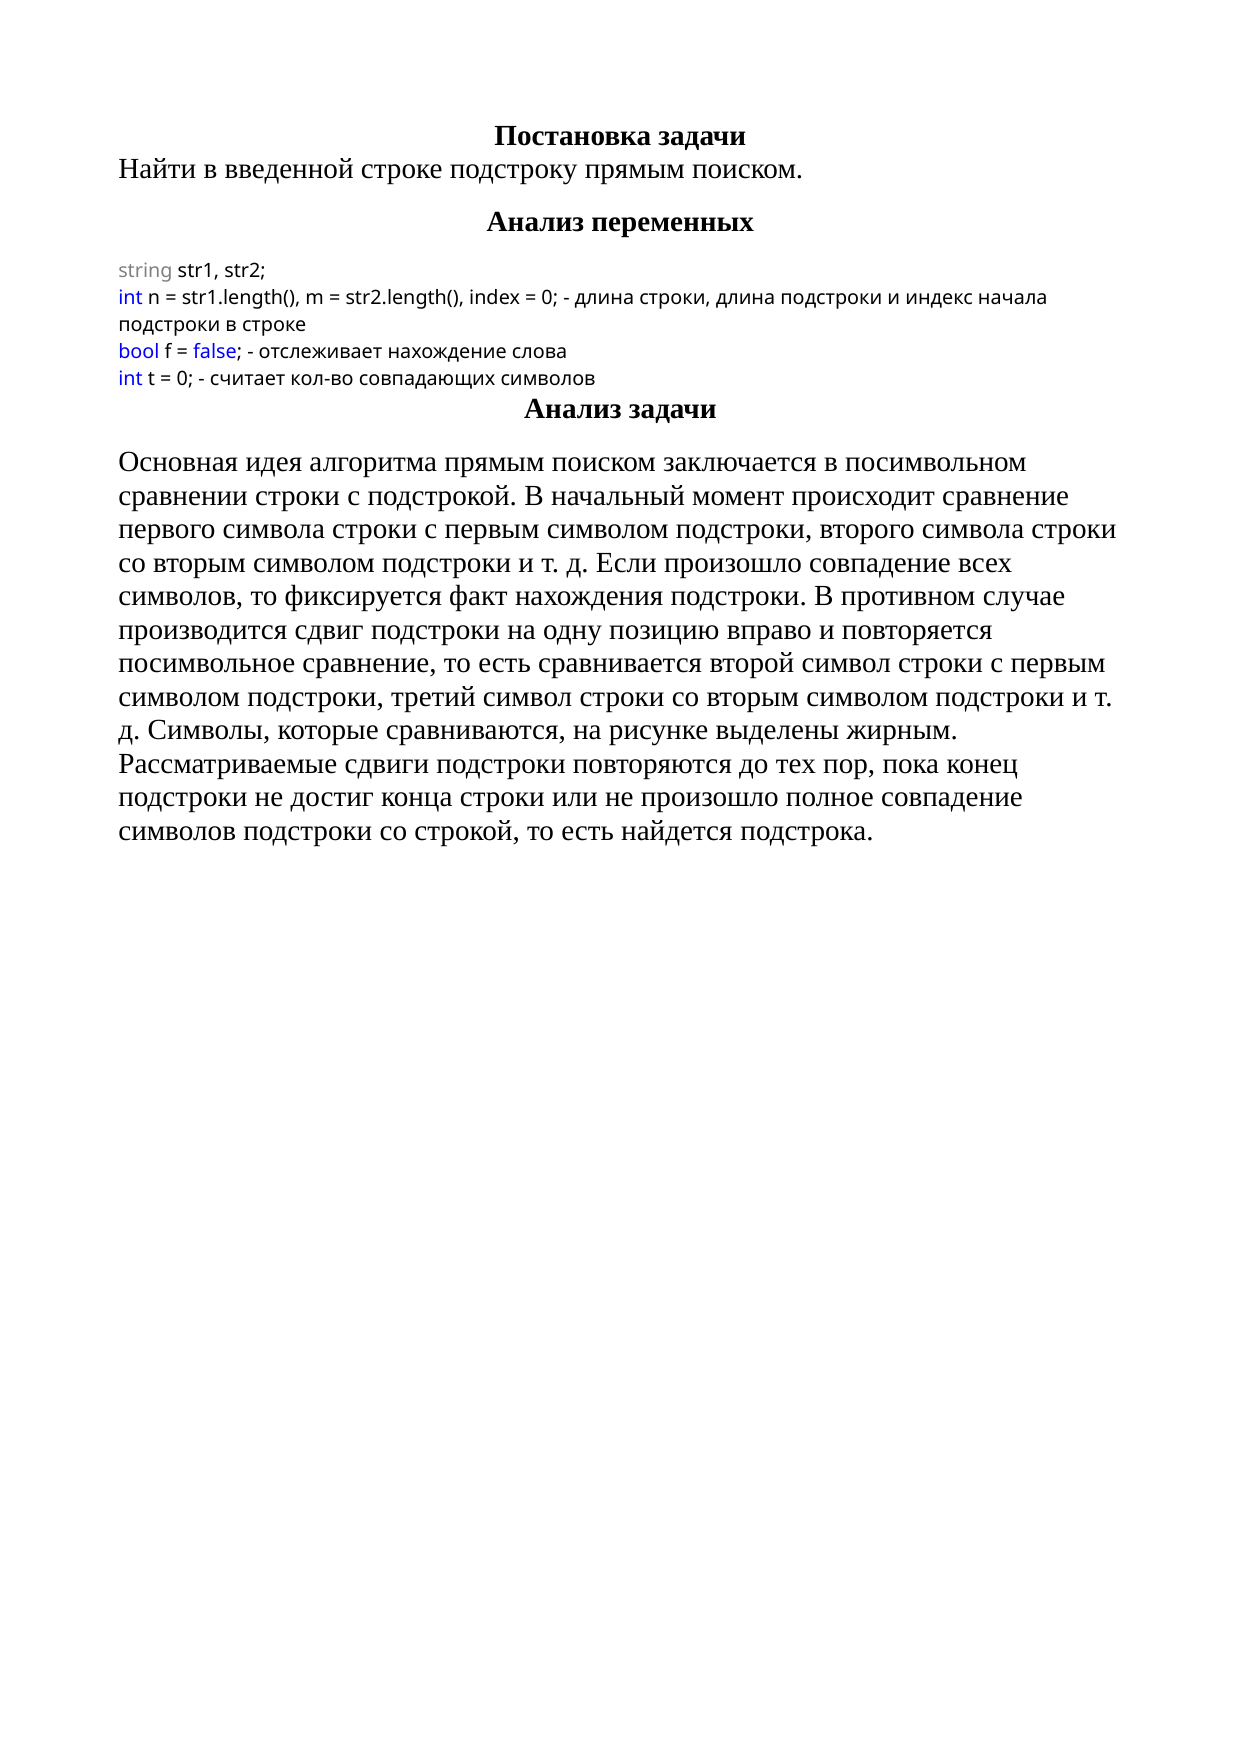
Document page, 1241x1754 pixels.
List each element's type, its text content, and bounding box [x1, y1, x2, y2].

text bool f = false; - отслеживает нахождение слова [118, 338, 1122, 364]
text Анализ переменных [118, 204, 1122, 238]
text Найти в введенной строке подстроку прямым поиском. [118, 152, 1019, 185]
text int t = 0; - считает кол-во совпадающих символов [118, 364, 1122, 392]
text Основная идея алгоритма прямым поиском заключается в посимвольном сравнении строки с подстрокой. В начальный момент происходит сравнение первого символа строки с первым символом подстроки, второго символа строки со вторым символом подстроки и т. д. Если произошло совпадение всех символов, то фиксируется факт нахождения подстроки. В противном случае производится сдвиг подстроки на одну позицию вправо и повторяется посимвольное сравнение, то есть сравнивается второй символ строки с первым символом подстроки, третий символ строки со вторым символом подстроки и т. д. Символы, которые сравниваются, на рисунке выделены жирным. Рассматриваемые сдвиги подстроки повторяются до тех пор, пока конец подстроки не достиг конца строки или не произошло полное совпадение символов подстроки со строкой, то есть найдется подстрока. [118, 444, 1122, 847]
text string str1, str2; int n = str1.length(), m = str2.length(), index = 0; - длина строки, длина подстроки и индекс начала подстроки в строке [118, 257, 1122, 338]
text Анализ задачи [118, 392, 1122, 425]
text Постановка задачи [118, 118, 1122, 152]
